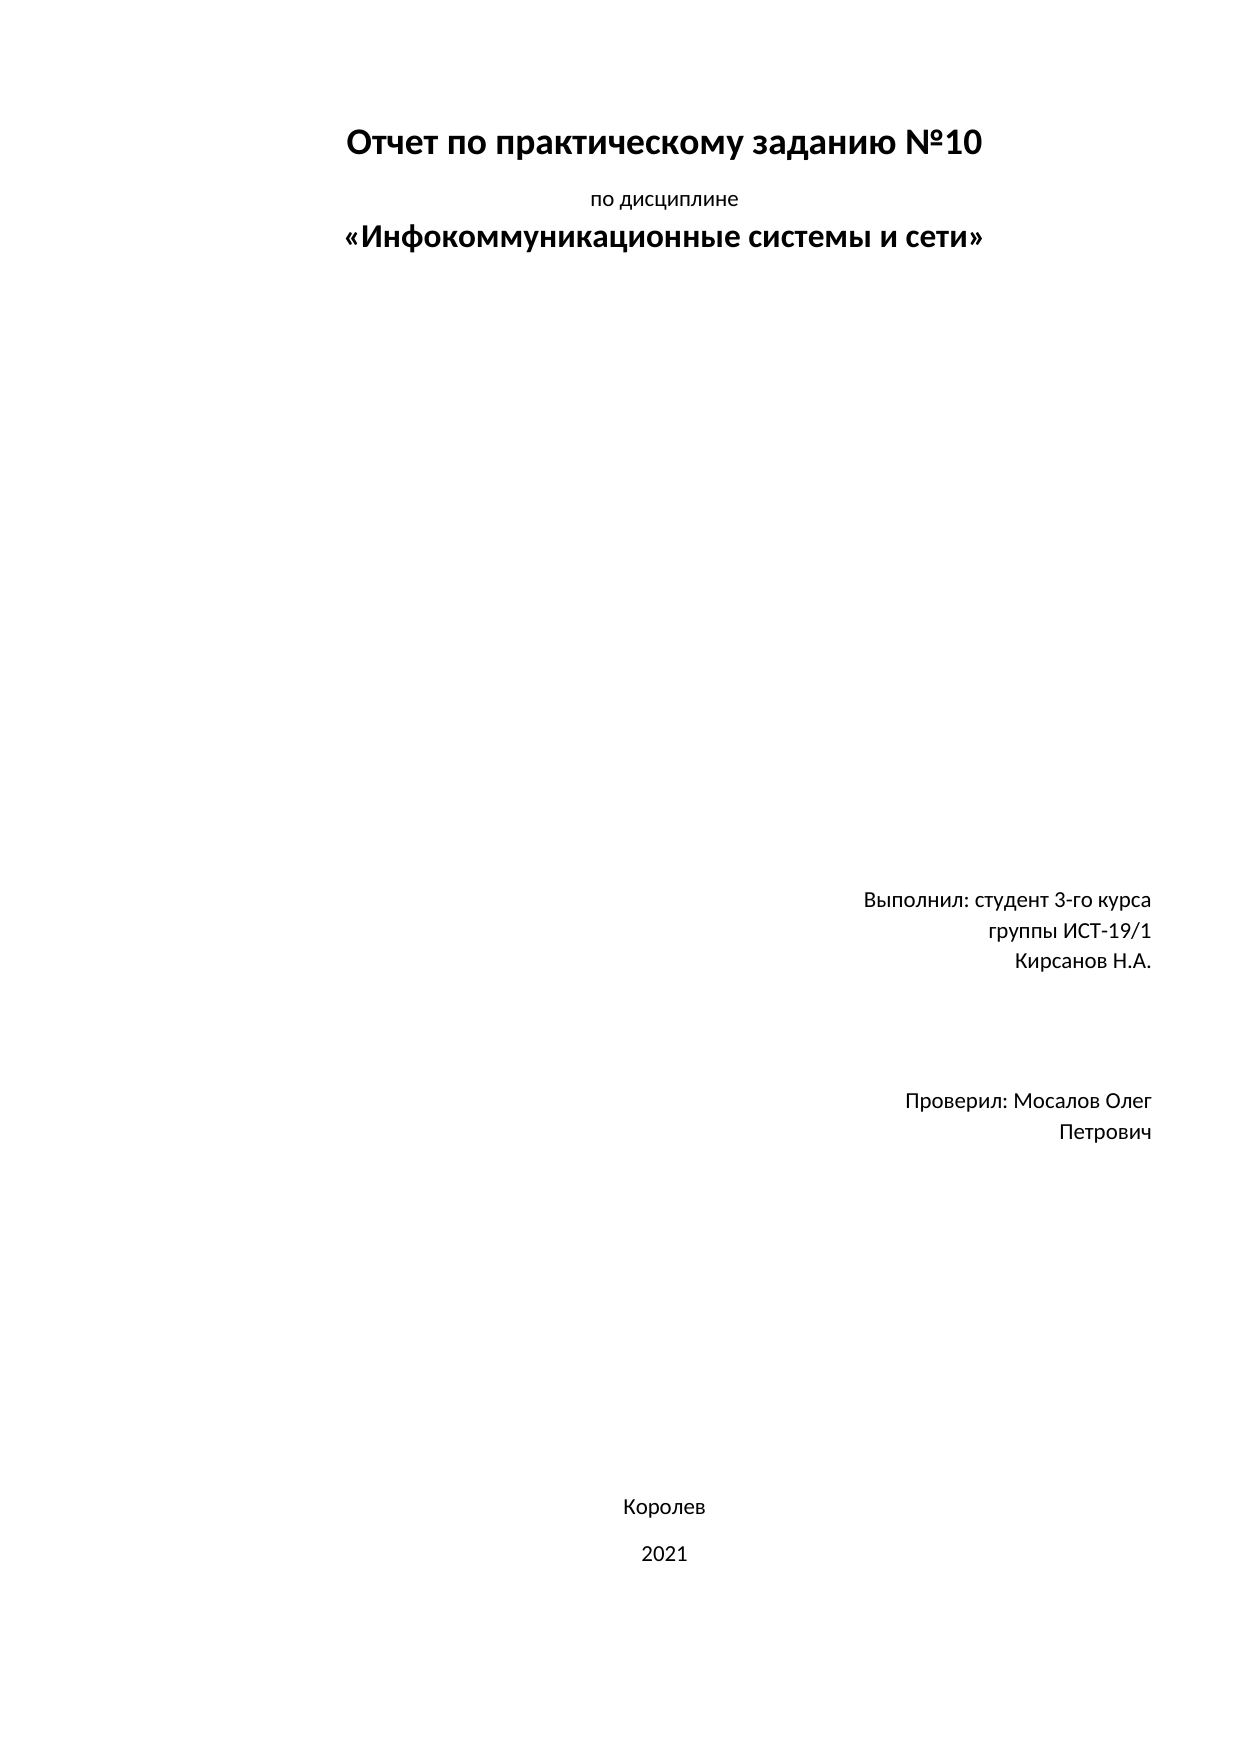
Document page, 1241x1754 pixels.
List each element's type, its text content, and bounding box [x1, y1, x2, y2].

text Королев [177, 1492, 1152, 1520]
text Отчет по практическому заданию №10 [177, 118, 1152, 164]
text Проверил: Мосалов Олег Петрович [177, 1087, 1152, 1145]
text по дисциплине «Инфокоммуникационные системы и сети» [177, 184, 1152, 256]
text 2021 [177, 1539, 1152, 1567]
text Выполнил: студент 3-го курса группы ИСТ-19/1 Кирсанов Н.А. [177, 886, 1152, 974]
